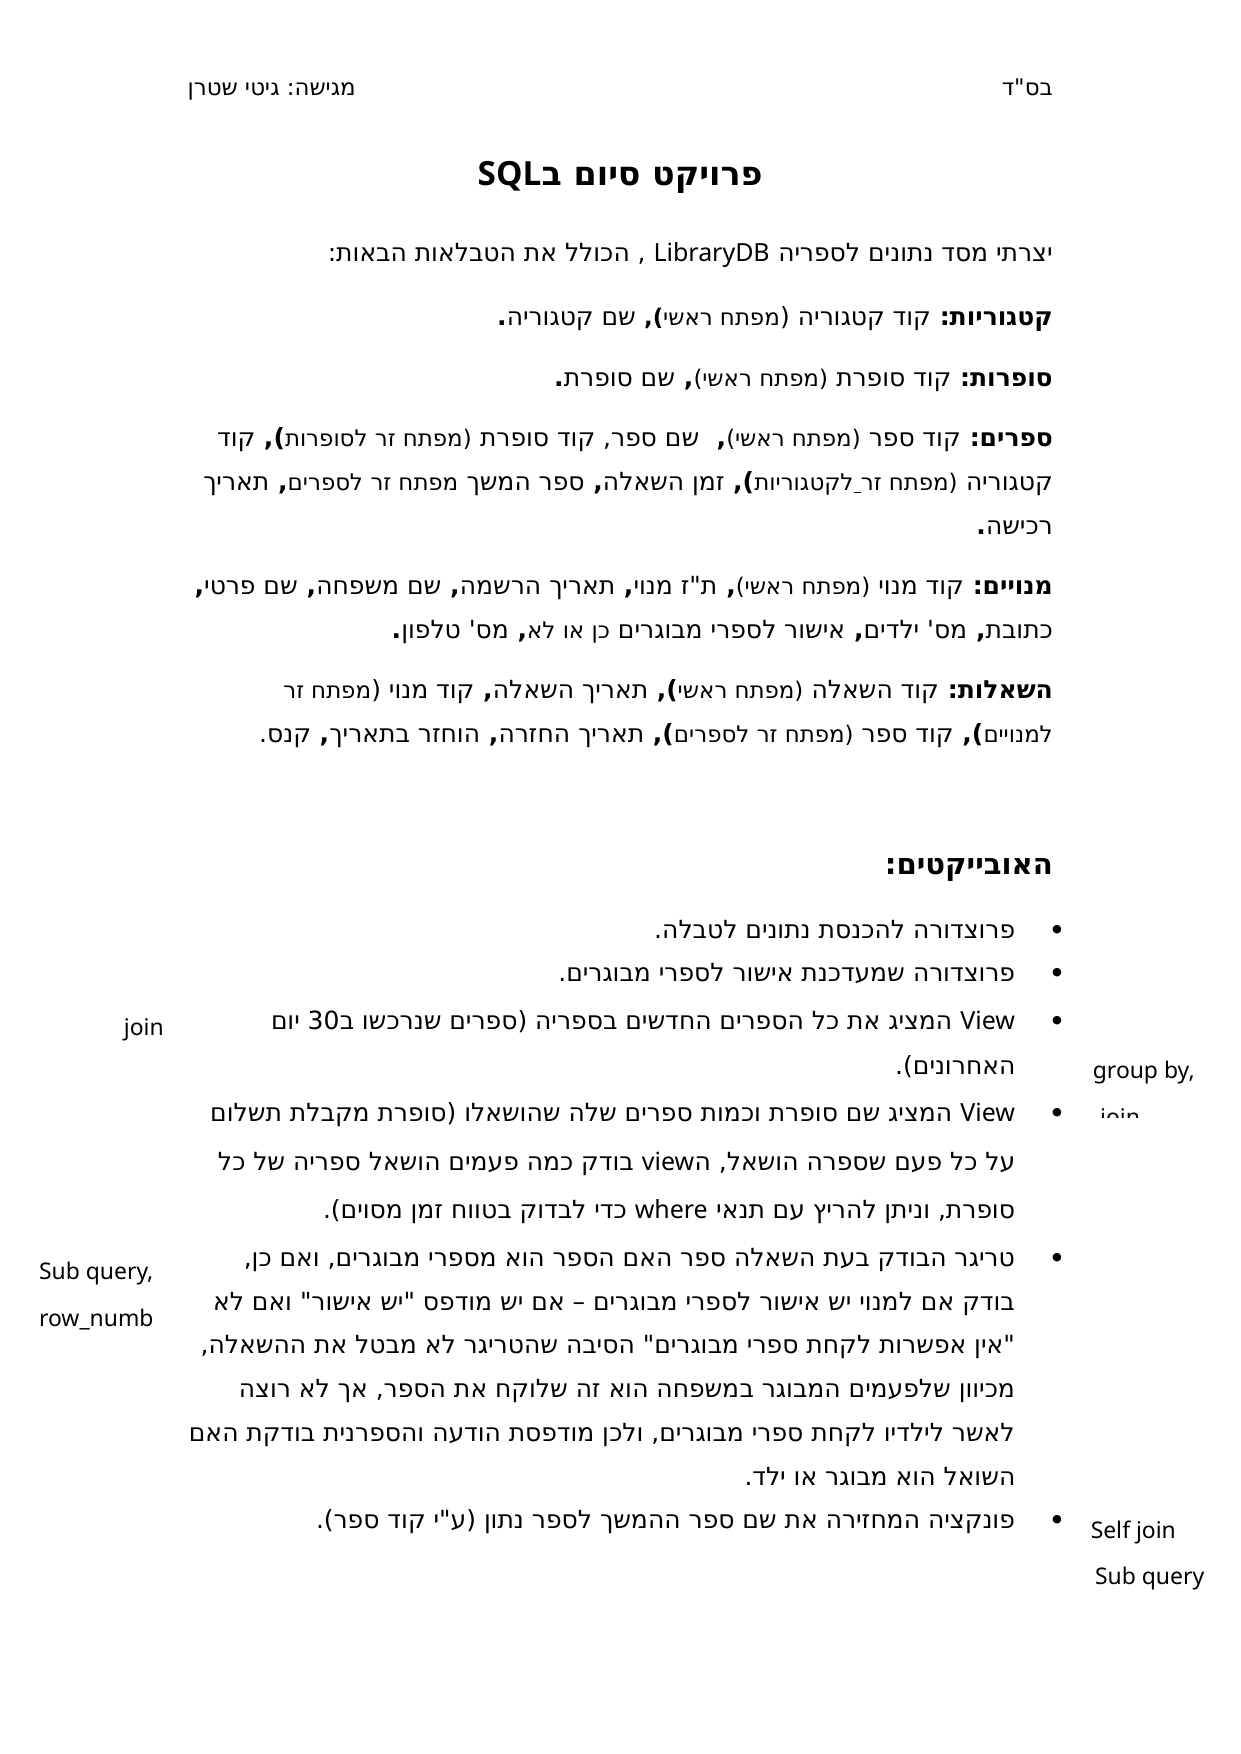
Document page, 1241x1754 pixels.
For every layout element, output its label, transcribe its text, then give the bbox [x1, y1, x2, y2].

list טריגר הבודק בעת השאלה ספר האם הספר הוא מספרי מבוגרים, ואם כן, בודק אם למנוי יש אישור לספרי מבוגרים – אם יש מודפס "יש אישור" ואם לא "אין אפשרות לקחת ספרי מבוגרים" הסיבה שהטריגר לא מבטל את ההשאלה, מכיוון שלפעמים המבוגר במשפחה הוא זה שלוקח את הספר, אך לא רוצה לאשר לילדיו לקחת ספרי מבוגרים, ולכן מודפסת הודעה והספרנית בודקת האם השואל הוא מבוגר או ילד. [187, 1243, 1053, 1491]
list פונקציה המחזירה את שם ספר ההמשך לספר נתון (ע"י קוד ספר). [187, 1506, 1053, 1535]
list פרוצדורה שמעדכנת אישור לספרי מבוגרים. [187, 959, 1053, 988]
text מנויים: קוד מנוי (מפתח ראשי), ת"ז מנוי, תאריך הרשמה, שם משפחה, שם פרטי, כתובת, מס' ילדים, אישור לספרי מבוגרים כן או לא, מס' טלפון. [187, 571, 1053, 644]
list View המציג שם סופרת וכמות ספרים שלה שהושאלו (סופרת מקבלת תשלום על כל פעם שספרה הושאל, הview בודק כמה פעמים הושאל ספריה של כל סופרת, וניתן להריץ עם תנאי where כדי לבדוק בטווח זמן מסוים). [187, 1095, 1053, 1226]
list View המציג את כל הספרים החדשים בספריה (ספרים שנרכשו ב30 יום האחרונים). [187, 1002, 1053, 1080]
text פרויקט סיום בSQL [187, 150, 1053, 195]
text יצרתי מסד נתונים לספריה LibraryDB , הכולל את הטבלאות הבאות: [187, 235, 1053, 269]
list פרוצדורה להכנסת נתונים לטבלה. [187, 915, 1053, 944]
text השאלות: קוד השאלה (מפתח ראשי), תאריך השאלה, קוד מנוי (מפתח זר למנויים), קוד ספר (מפתח זר לספרים), תאריך החזרה, הוחזר בתאריך, קנס. [187, 675, 1053, 748]
text קטגוריות: קוד קטגוריה (מפתח ראשי), שם קטגוריה. [187, 302, 1053, 332]
text סופרות: קוד סופרת (מפתח ראשי), שם סופרת. [187, 363, 1053, 392]
text ספרים: קוד ספר (מפתח ראשי), שם ספר, קוד סופרת (מפתח זר לסופרות), קוד קטגוריה (מפתח זר לקטגוריות), זמן השאלה, ספר המשך מפתח זר לספרים, תאריך רכישה. [187, 423, 1053, 540]
text האובייקטים: [187, 847, 1053, 881]
